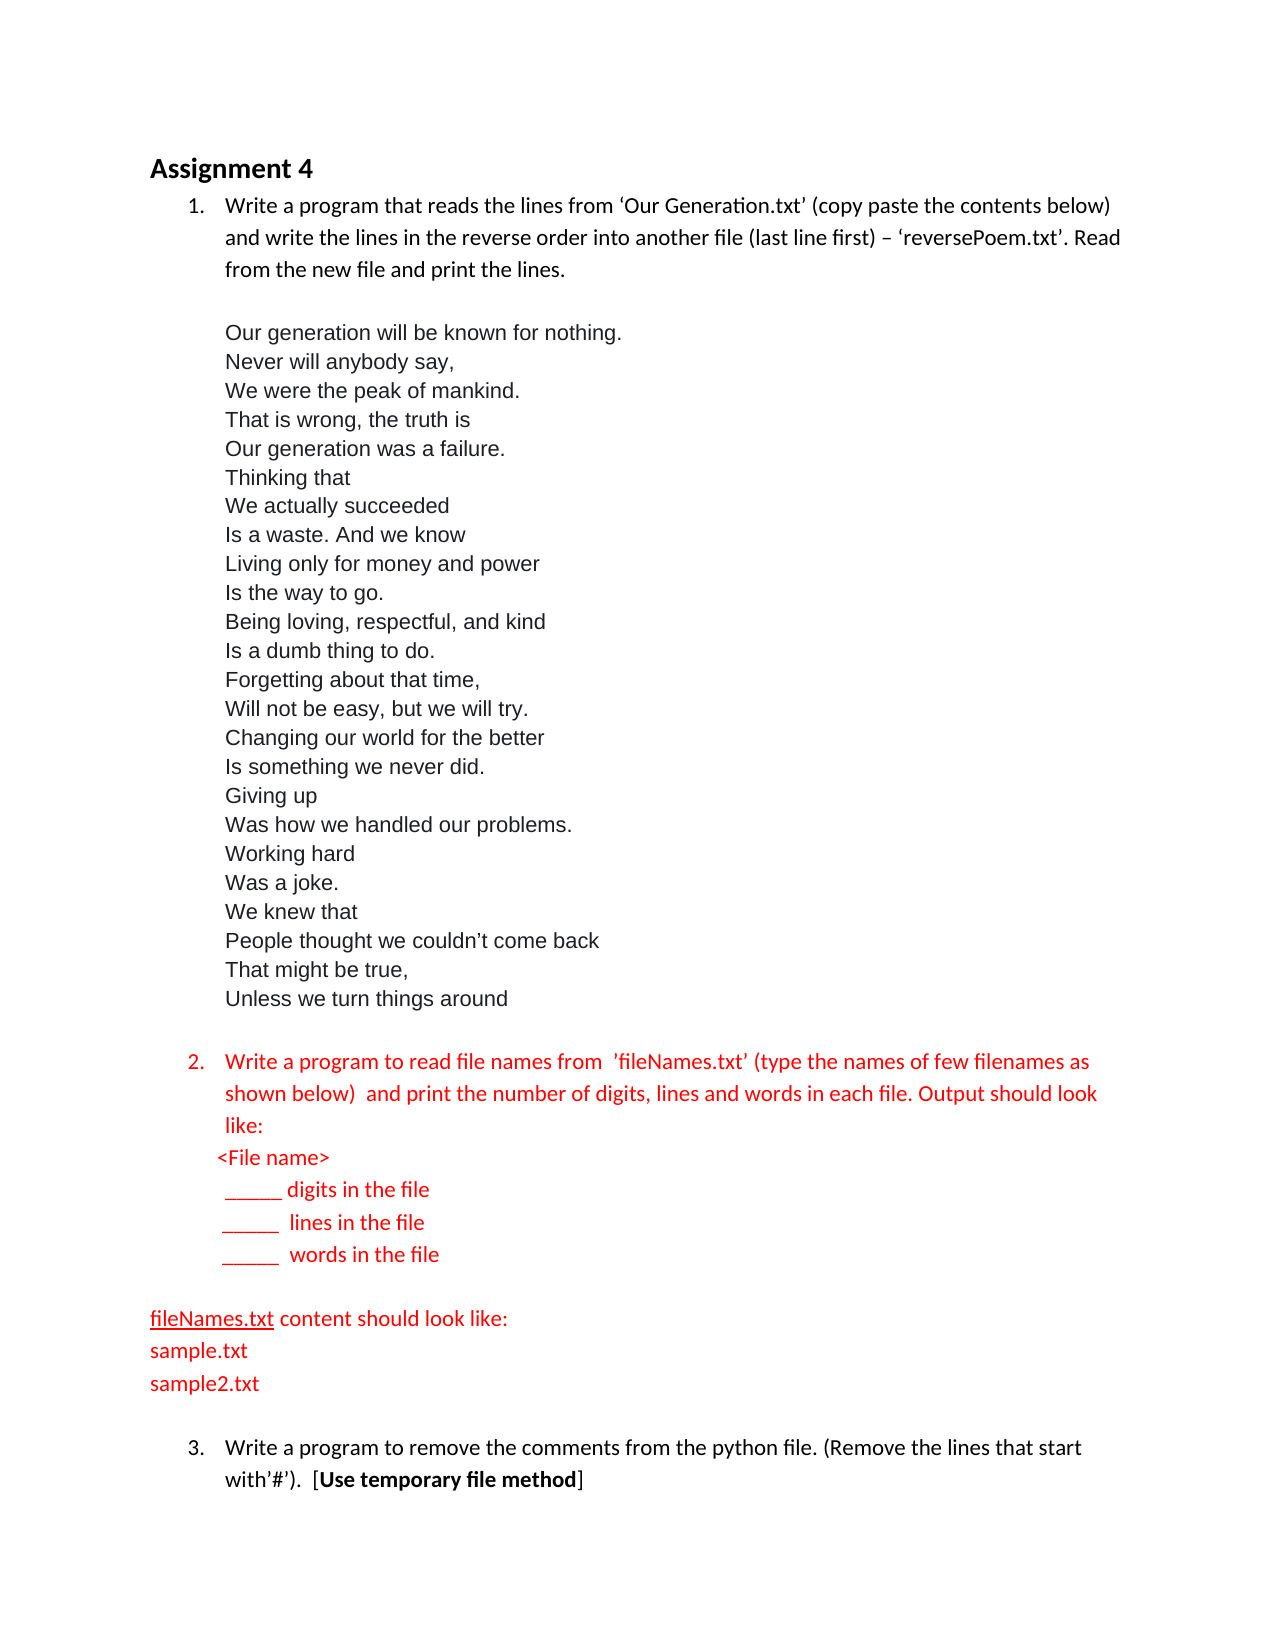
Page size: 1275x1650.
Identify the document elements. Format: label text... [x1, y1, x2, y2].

text fileNames.txt content should look like: [150, 1304, 1125, 1332]
list Write a program that reads the lines from ‘Our Generation.txt’ (copy paste the contents below) and write the lines in the reverse order into another file (last line first) – ‘reversePoem.txt’. Read from the new file and print the lines. [187, 191, 1125, 283]
text Our generation will be known for nothing. Never will anybody say, We were the peak of mankind. That is wrong, the truth is Our generation was a failure. Thinking that We actually succeeded Is a waste. And we know Living only for money and power Is the way to go. Being loving, respectful, and kind Is a dumb thing to do. Forgetting about that time, Will not be easy, but we will try. Changing our world for the better Is something we never did. Giving up Was how we handled our problems. Working hard Was a joke. We knew that People thought we couldn’t come back That might be true, Unless we turn things around [225, 320, 1125, 1011]
text _____ digits in the file [150, 1176, 1125, 1204]
text sample2.txt [150, 1369, 1125, 1397]
list Write a program to read file names from ’fileNames.txt’ (type the names of few filenames as shown below) and print the number of digits, lines and words in each file. Output should look like: [187, 1047, 1125, 1139]
text <File name> [150, 1143, 1125, 1171]
text Assignment 4 [150, 150, 1125, 186]
text _____ lines in the file [150, 1208, 1125, 1236]
list Write a program to remove the comments from the python file. (Remove the lines that start with’#’). [Use temporary file method] [187, 1433, 1125, 1493]
text _____ words in the file [150, 1240, 1125, 1268]
text sample.txt [150, 1337, 1125, 1364]
